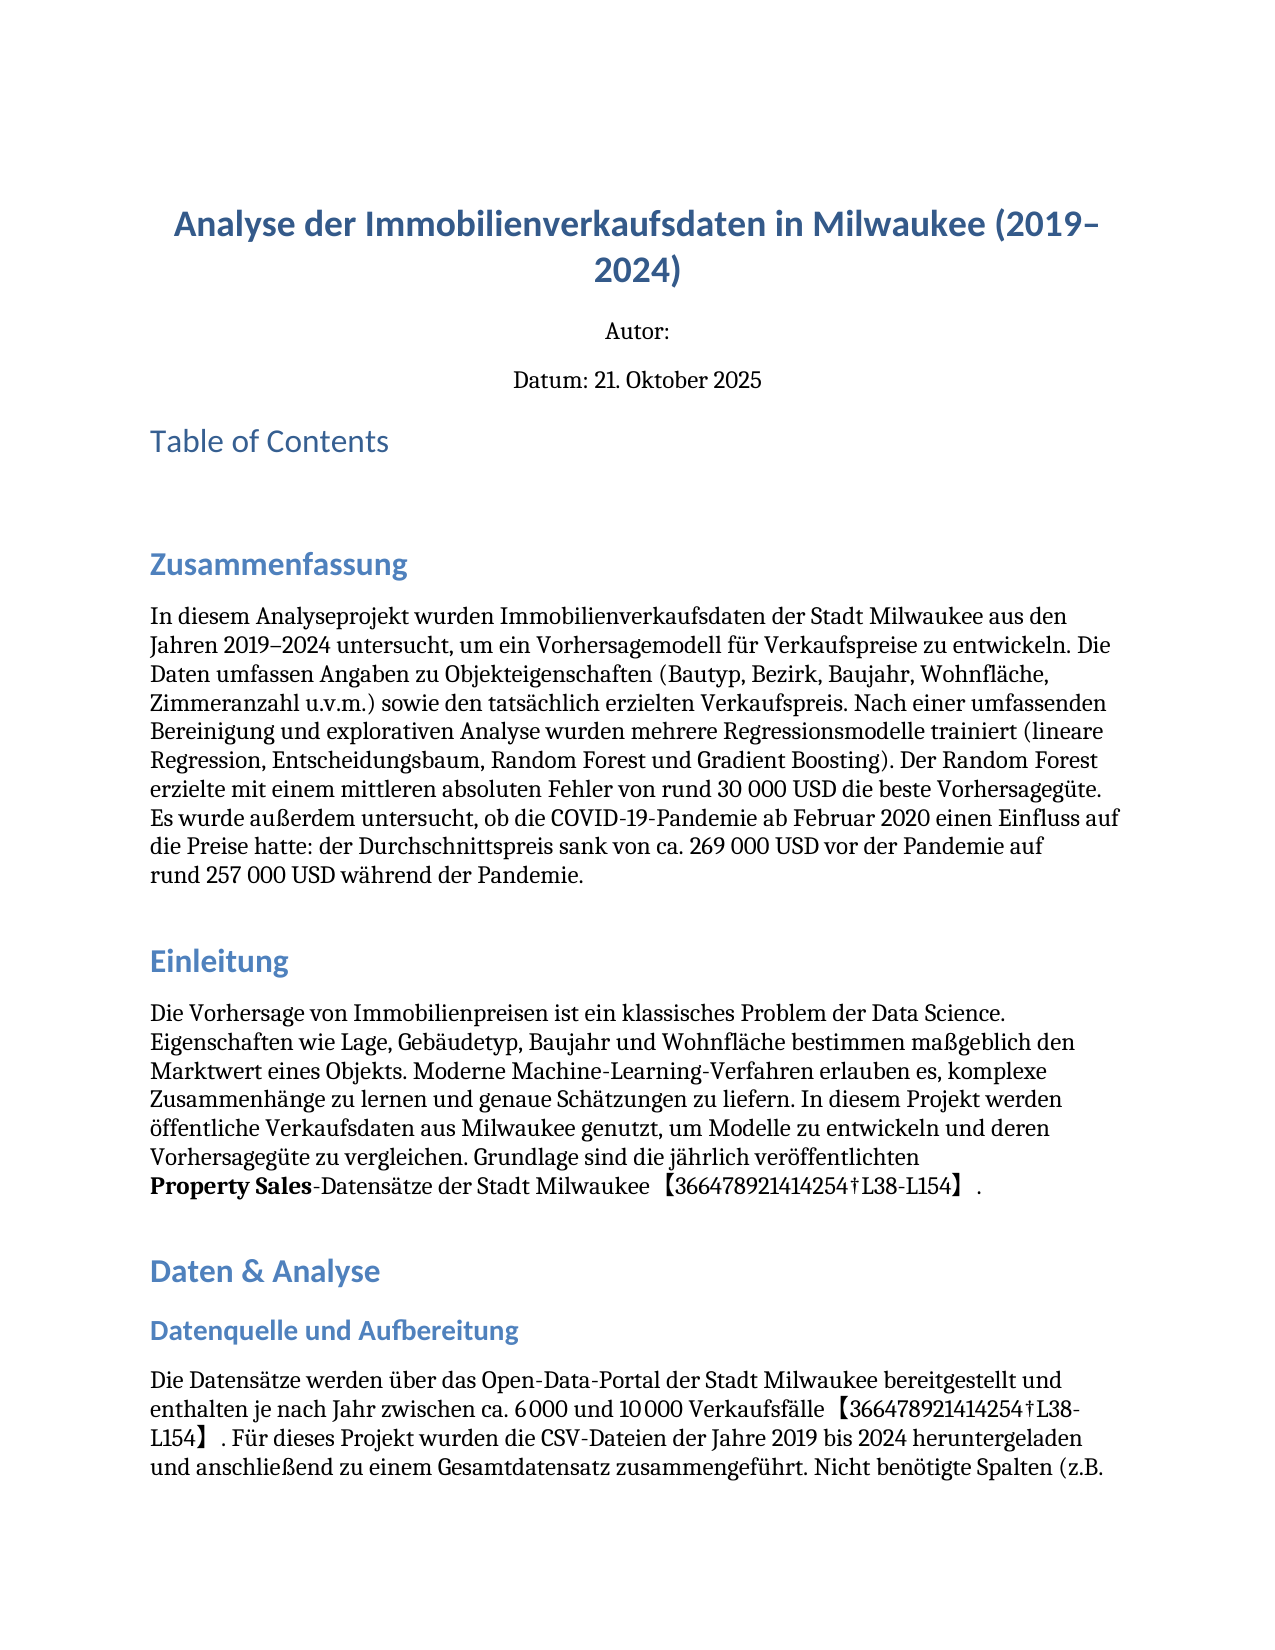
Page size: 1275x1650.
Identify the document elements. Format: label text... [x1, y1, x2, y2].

text Autor: [150, 317, 1125, 345]
text Datum: 21. Oktober 2025 [150, 366, 1125, 395]
subtitle Datenquelle und Aufbereitung [150, 1312, 1125, 1348]
title Analyse der Immobilienverkaufsdaten in Milwaukee (2019–2024) [150, 200, 1125, 292]
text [150, 1366, 1125, 1481]
subtitle Zusammenfassung [150, 543, 1125, 583]
text In diesem Analyseprojekt wurden Immobilienverkaufsdaten der Stadt Milwaukee aus den Jahren 2019–2024 untersucht, um ein Vorhersagemodell für Verkaufspreise zu entwickeln. Die Daten umfassen Angaben zu Objekteigenschaften (Bautyp, Bezirk, Baujahr, Wohnfläche, Zimmeranzahl u.v.m.) sowie den tatsächlich erzielten Verkaufspreis. Nach einer umfassenden Bereinigung und explorativen Analyse wurden mehrere Regressionsmodelle trainiert (lineare Regression, Entscheidungsbaum, Random Forest und Gradient Boosting). Der Random Forest erzielte mit einem mittleren absoluten Fehler von rund 30 000 USD die beste Vorhersagegüte. Es wurde außerdem untersucht, ob die COVID‑19‑Pandemie ab Februar 2020 einen Einfluss auf die Preise hatte: der Durchschnittspreis sank von ca. 269 000 USD vor der Pandemie auf rund 257 000 USD während der Pandemie. [150, 602, 1125, 890]
subtitle Einleitung [150, 940, 1125, 980]
text Die Vorhersage von Immobilienpreisen ist ein klassisches Problem der Data Science. Eigenschaften wie Lage, Gebäudetyp, Baujahr und Wohnfläche bestimmen maßgeblich den Marktwert eines Objekts. Moderne Machine‑Learning‑Verfahren erlauben es, komplexe Zusammenhänge zu lernen und genaue Schätzungen zu liefern. In diesem Projekt werden öffentliche Verkaufsdaten aus Milwaukee genutzt, um Modelle zu entwickeln und deren Vorhersagegüte zu vergleichen. Grundlage sind die jährlich veröffentlichten Property Sales‑Datensätze der Stadt Milwaukee【366478921414254†L38-L154】. [150, 999, 1125, 1200]
subtitle Daten & Analyse [150, 1250, 1125, 1291]
